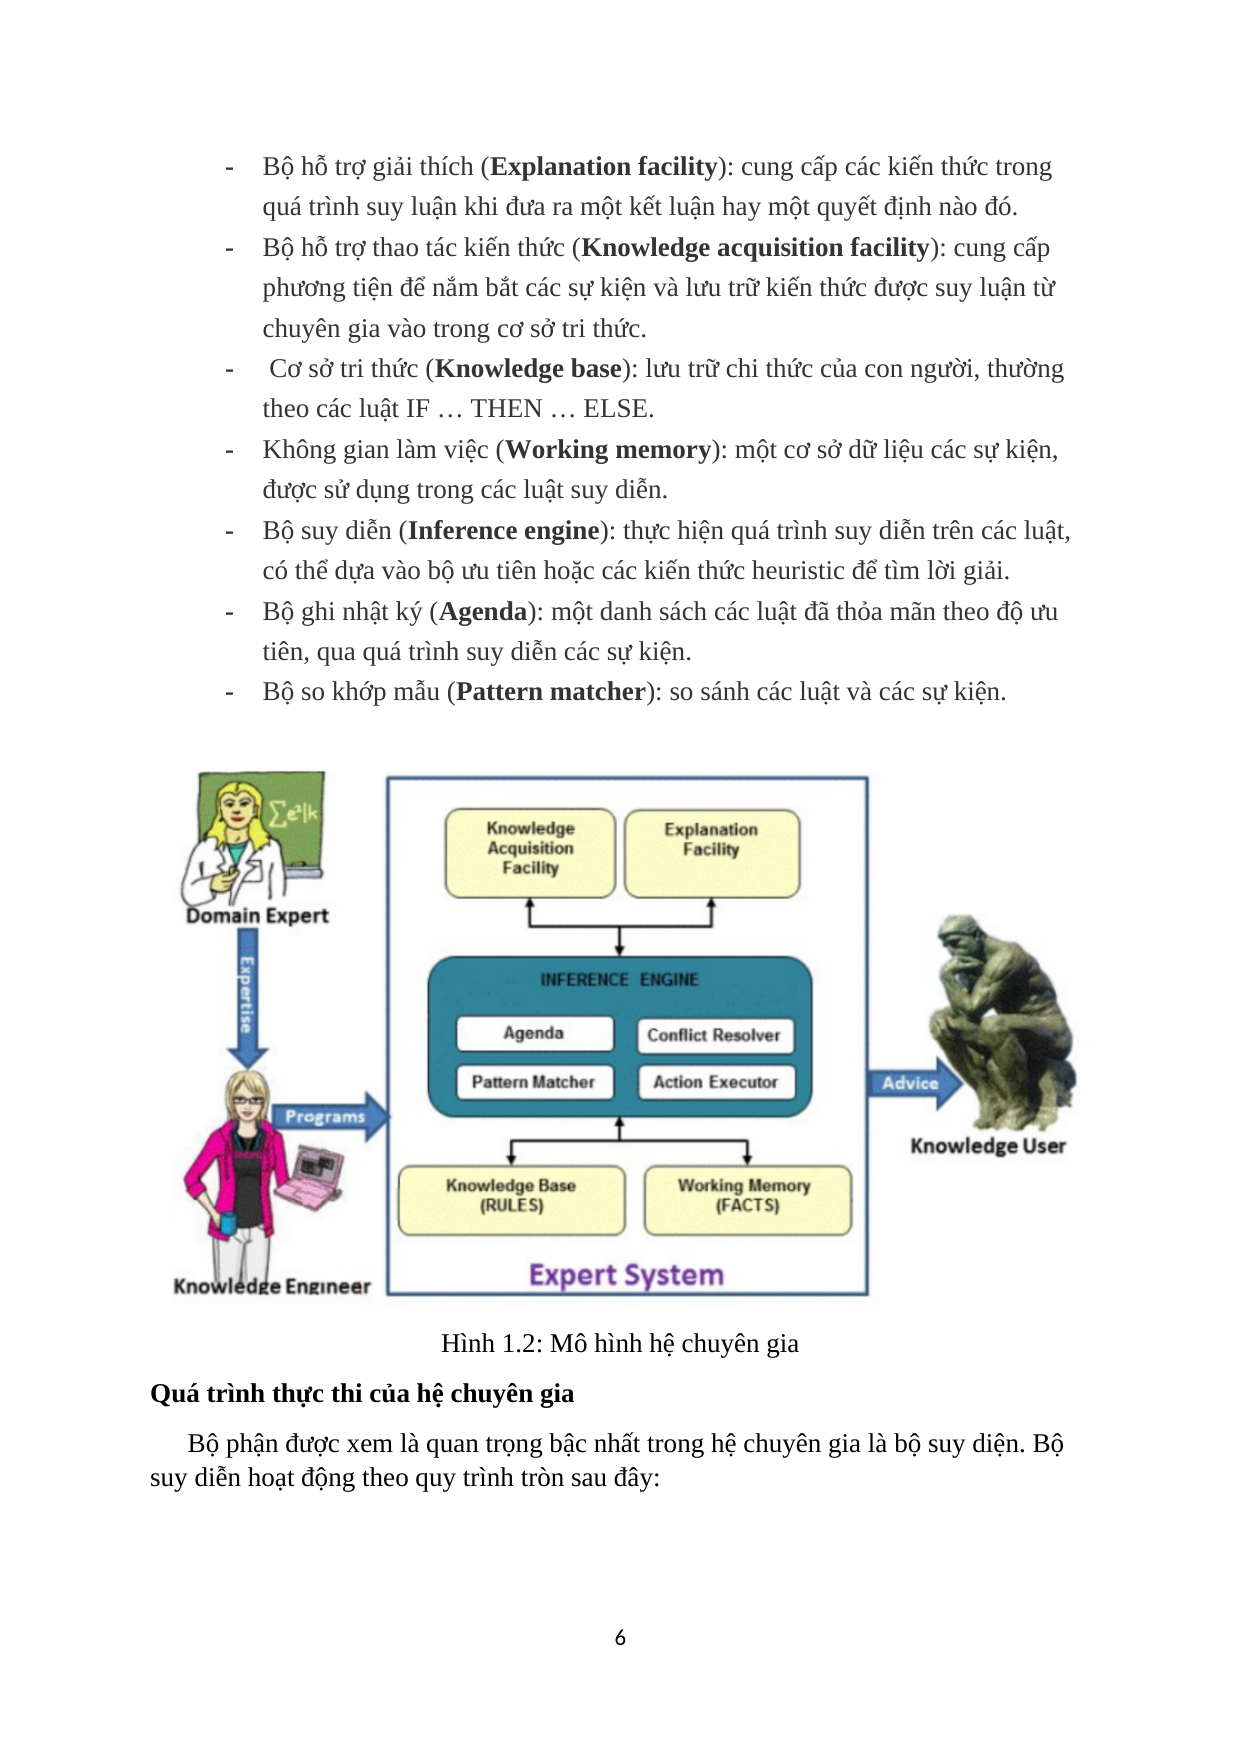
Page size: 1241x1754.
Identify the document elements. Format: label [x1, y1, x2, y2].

picture [150, 731, 1125, 1308]
